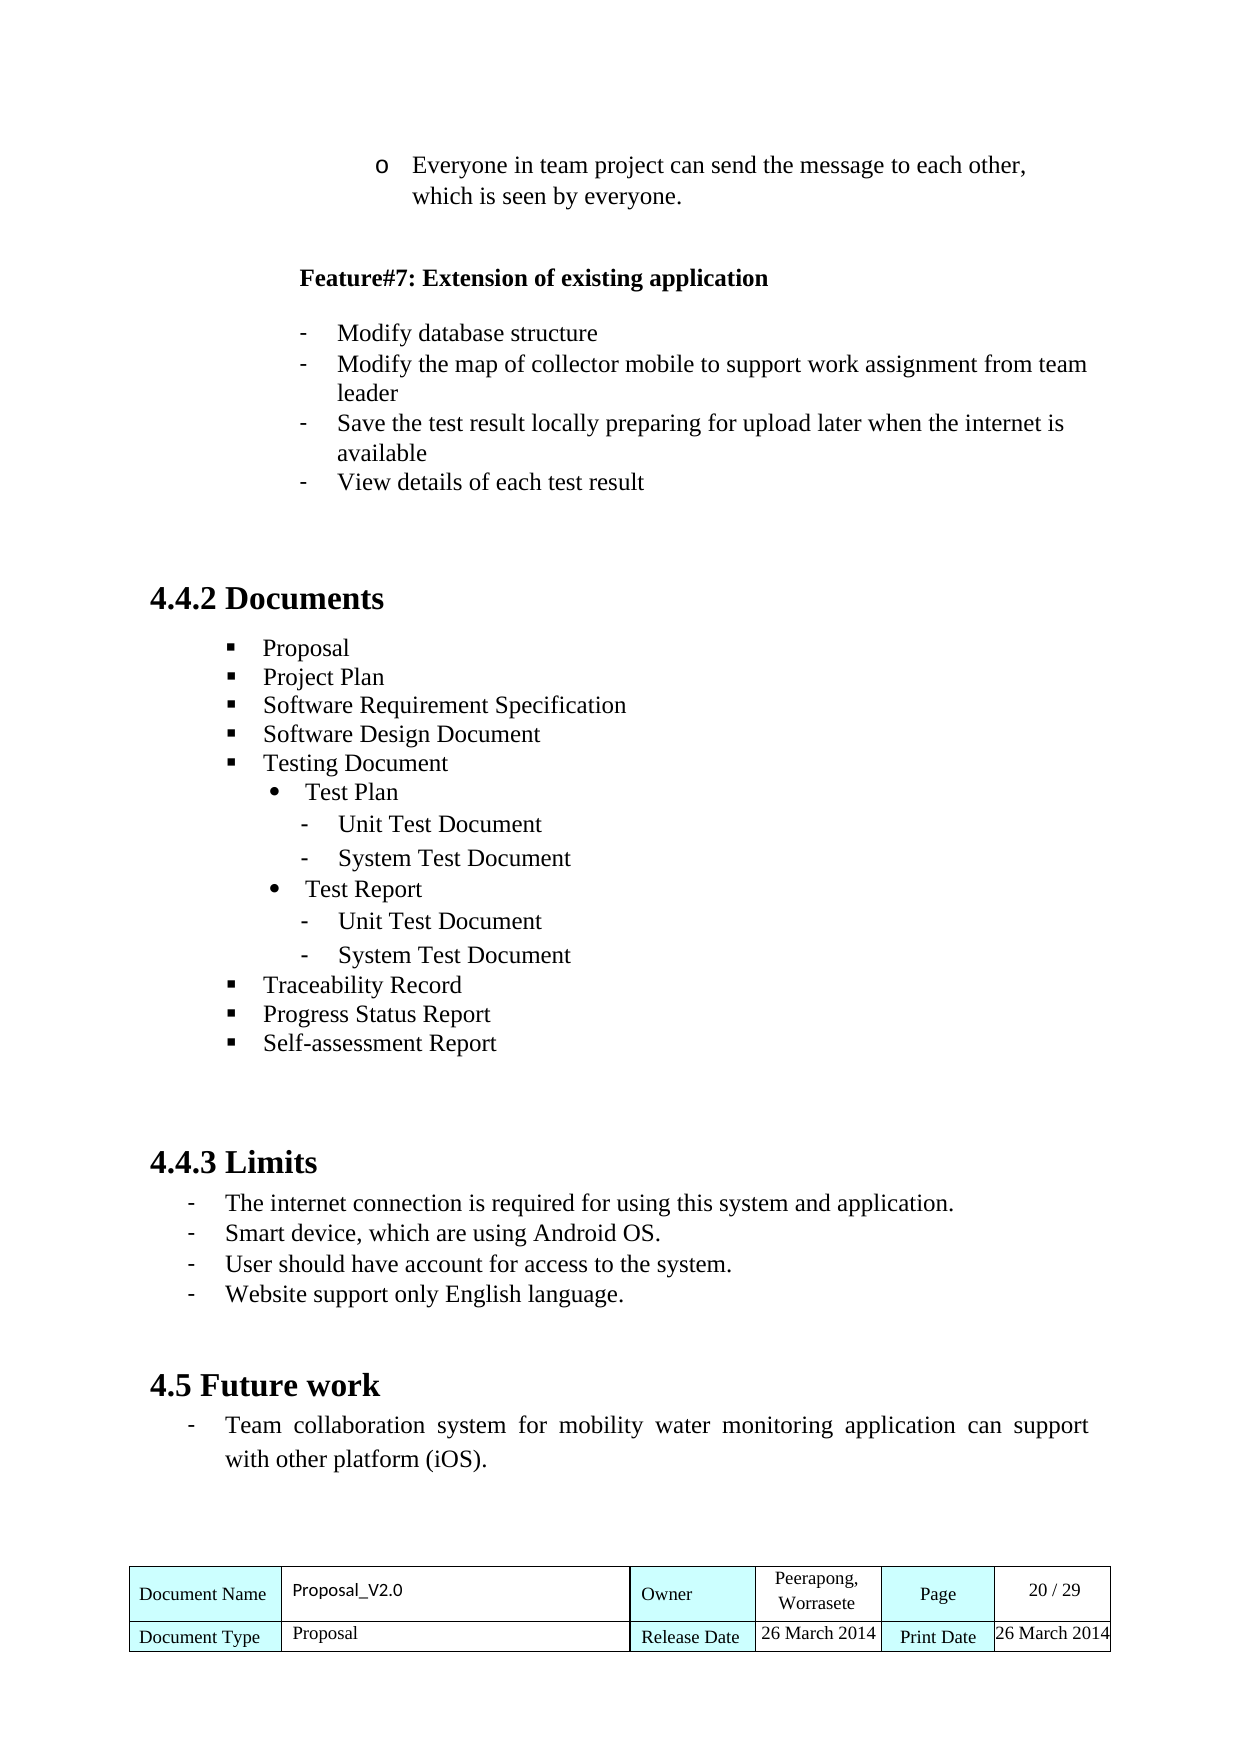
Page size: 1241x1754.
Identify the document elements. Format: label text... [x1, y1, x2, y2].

list Everyone in team project can send the message to each other, which is seen by everyone. [374, 150, 1090, 209]
subtitle 4.5 Future work [150, 1365, 1090, 1404]
list Proposal [225, 633, 1090, 662]
list Project Plan [225, 662, 1090, 691]
list Software Design Document [225, 719, 1090, 748]
list Self-assessment Report [225, 1028, 1090, 1057]
list Unit Test Document [300, 806, 1090, 840]
subtitle 4.4.2 Documents [150, 579, 1090, 617]
list Software Requirement Specification [225, 691, 1090, 719]
text Feature#7: Extension of existing application [224, 263, 1090, 292]
list Testing Document [225, 748, 1090, 777]
list Test Plan [275, 777, 1090, 806]
list Test Report [275, 874, 1090, 902]
list System Test Document [300, 840, 1090, 874]
list Modify the map of collector mobile to support work assignment from team leader [299, 348, 1090, 407]
list Smart device, which are using Android OS. [187, 1217, 1090, 1248]
list Website support only English language. [187, 1278, 1090, 1309]
list User should have account for access to the system. [187, 1248, 1090, 1278]
list Team collaboration system for mobility water monitoring application can support with other platform (iOS). [187, 1409, 1090, 1473]
list Modify database structure [299, 317, 1090, 348]
subtitle 4.4.3 Limits [150, 1143, 1090, 1181]
list View details of each test result [299, 466, 1090, 497]
list System Test Document [300, 937, 1090, 971]
list The internet connection is required for using this system and application. [187, 1187, 1090, 1217]
list Save the test result locally preparing for upload later when the internet is available [299, 407, 1090, 466]
list Traceability Record [225, 971, 1090, 999]
list Unit Test Document [300, 902, 1090, 937]
list Progress Status Report [225, 999, 1090, 1028]
